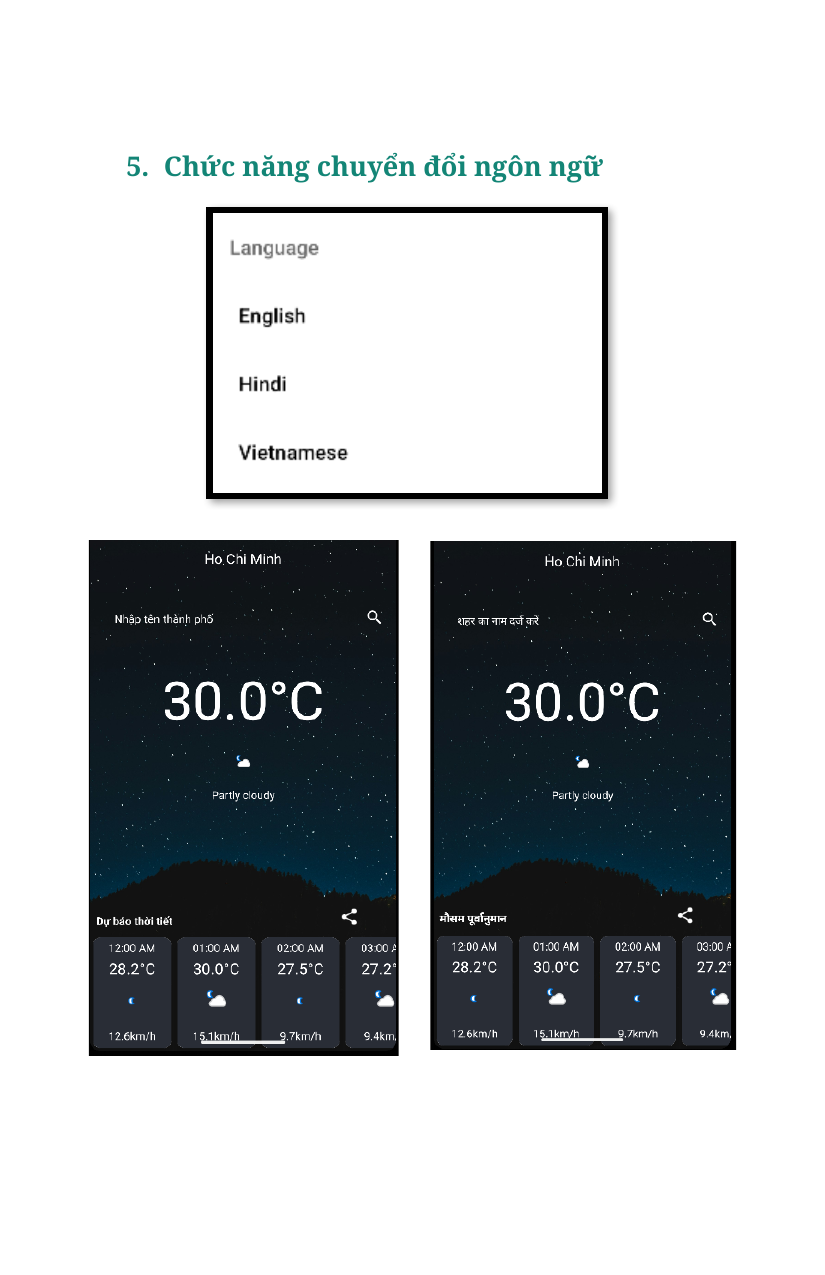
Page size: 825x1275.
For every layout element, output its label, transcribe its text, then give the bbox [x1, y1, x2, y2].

picture [430, 541, 737, 1050]
picture [88, 540, 399, 1056]
subtitle Chức năng chuyển đổi ngôn ngữ [126, 148, 736, 184]
picture [213, 213, 602, 493]
